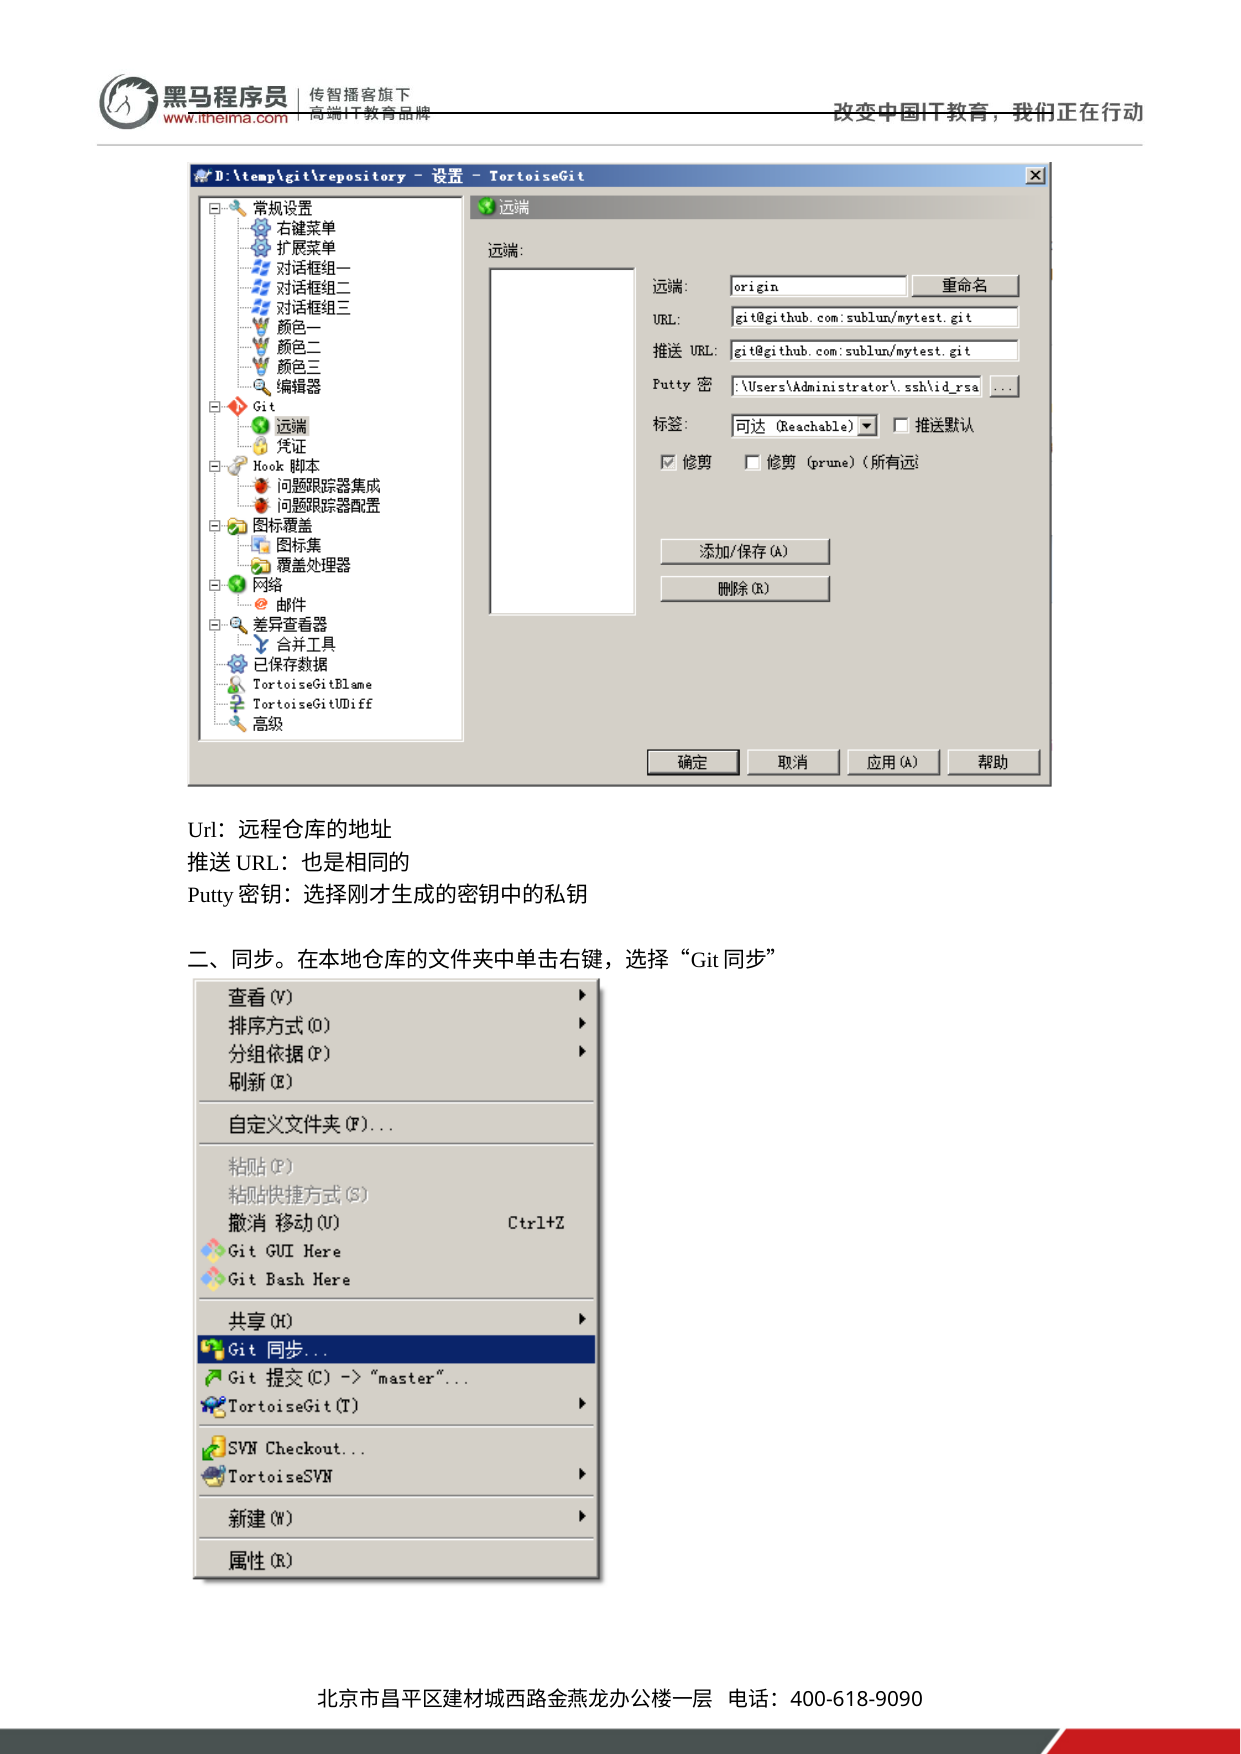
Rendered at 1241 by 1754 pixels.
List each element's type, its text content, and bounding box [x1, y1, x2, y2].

picture [187, 974, 611, 1589]
picture [0, 3, 1241, 153]
text Putty密钥：选择刚才生成的密钥中的私钥 [187, 877, 1053, 909]
text Url：远程仓库的地址 [187, 812, 1053, 844]
picture [0, 1669, 1241, 1754]
picture [187, 162, 1053, 788]
list 同步。在本地仓库的文件夹中单击右键，选择“Git同步” [187, 942, 1053, 974]
text 推送URL：也是相同的 [187, 844, 1053, 877]
